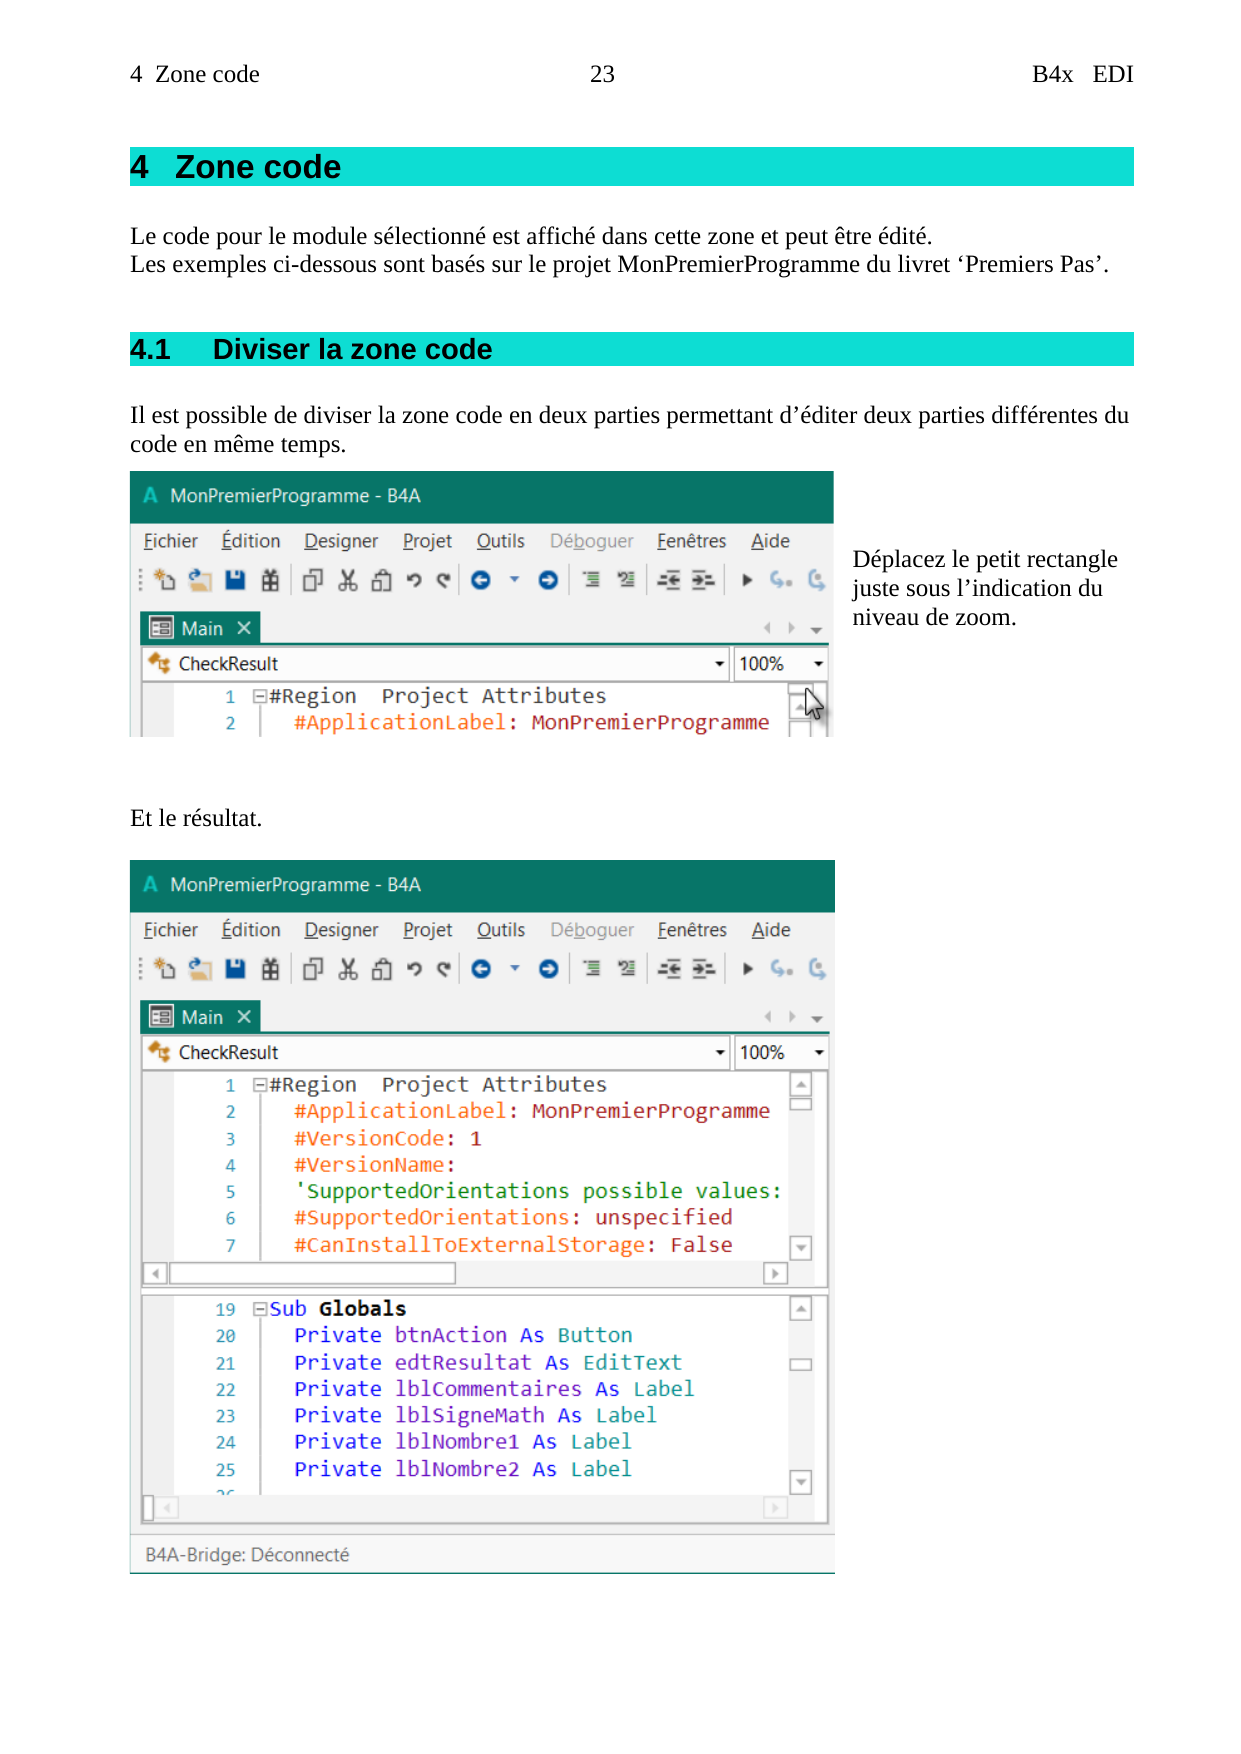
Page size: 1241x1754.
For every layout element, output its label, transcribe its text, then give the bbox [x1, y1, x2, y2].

picture [129, 860, 835, 1574]
text Et le résultat. [130, 803, 1134, 832]
text Il est possible de diviser la zone code en deux parties permettant d’éditer deux parties différentes du code en même temps. [130, 401, 1134, 458]
text Déplacez le petit rectangle juste sous l’indication du niveau de zoom. [834, 544, 1134, 631]
subtitle Zone code [130, 147, 1134, 186]
subtitle Diviser la zone code [130, 332, 1134, 366]
picture [129, 471, 834, 737]
text Le code pour le module sélectionné est affiché dans cette zone et peut être édité. [130, 221, 1134, 249]
text Les exemples ci-dessous sont basés sur le projet MonPremierProgramme du livret ‘Premiers Pas’. [130, 249, 1134, 278]
